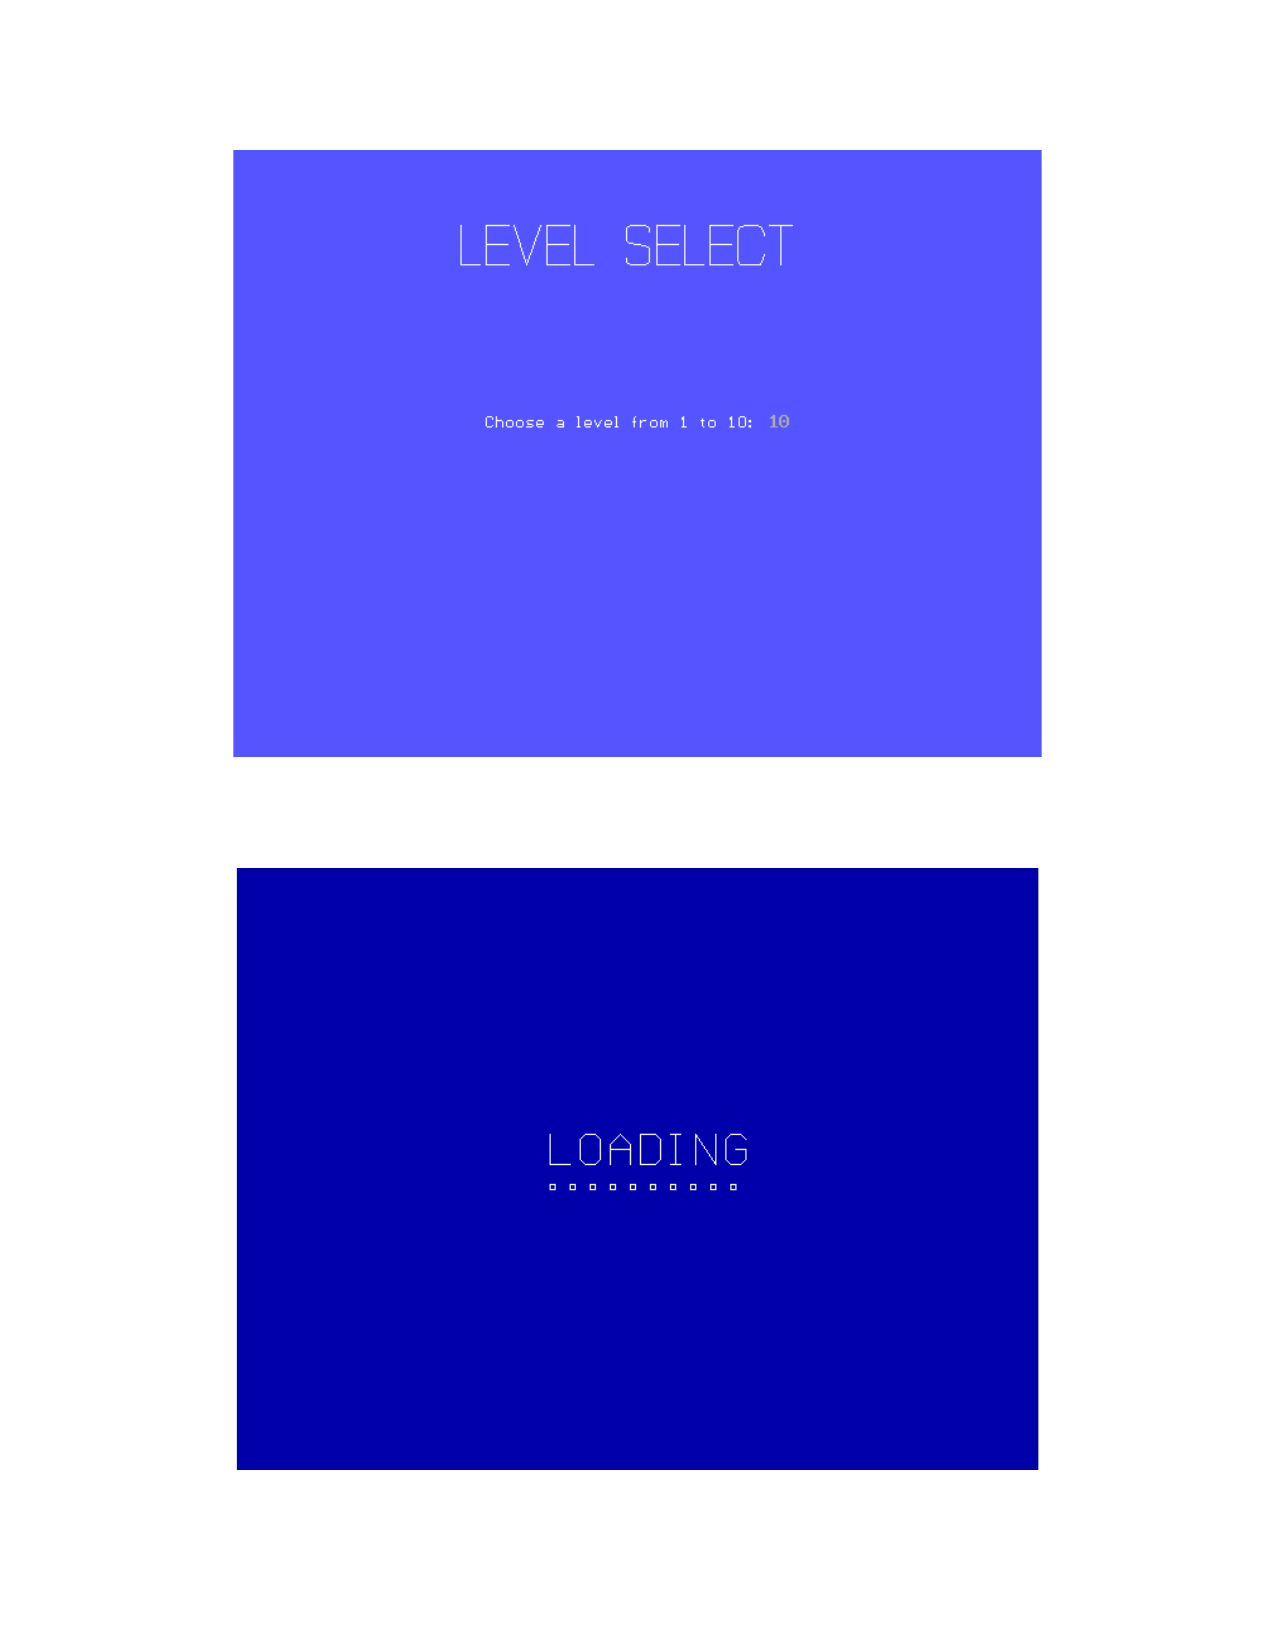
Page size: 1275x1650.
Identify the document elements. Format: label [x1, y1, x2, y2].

picture [236, 868, 1039, 1470]
picture [233, 150, 1042, 757]
